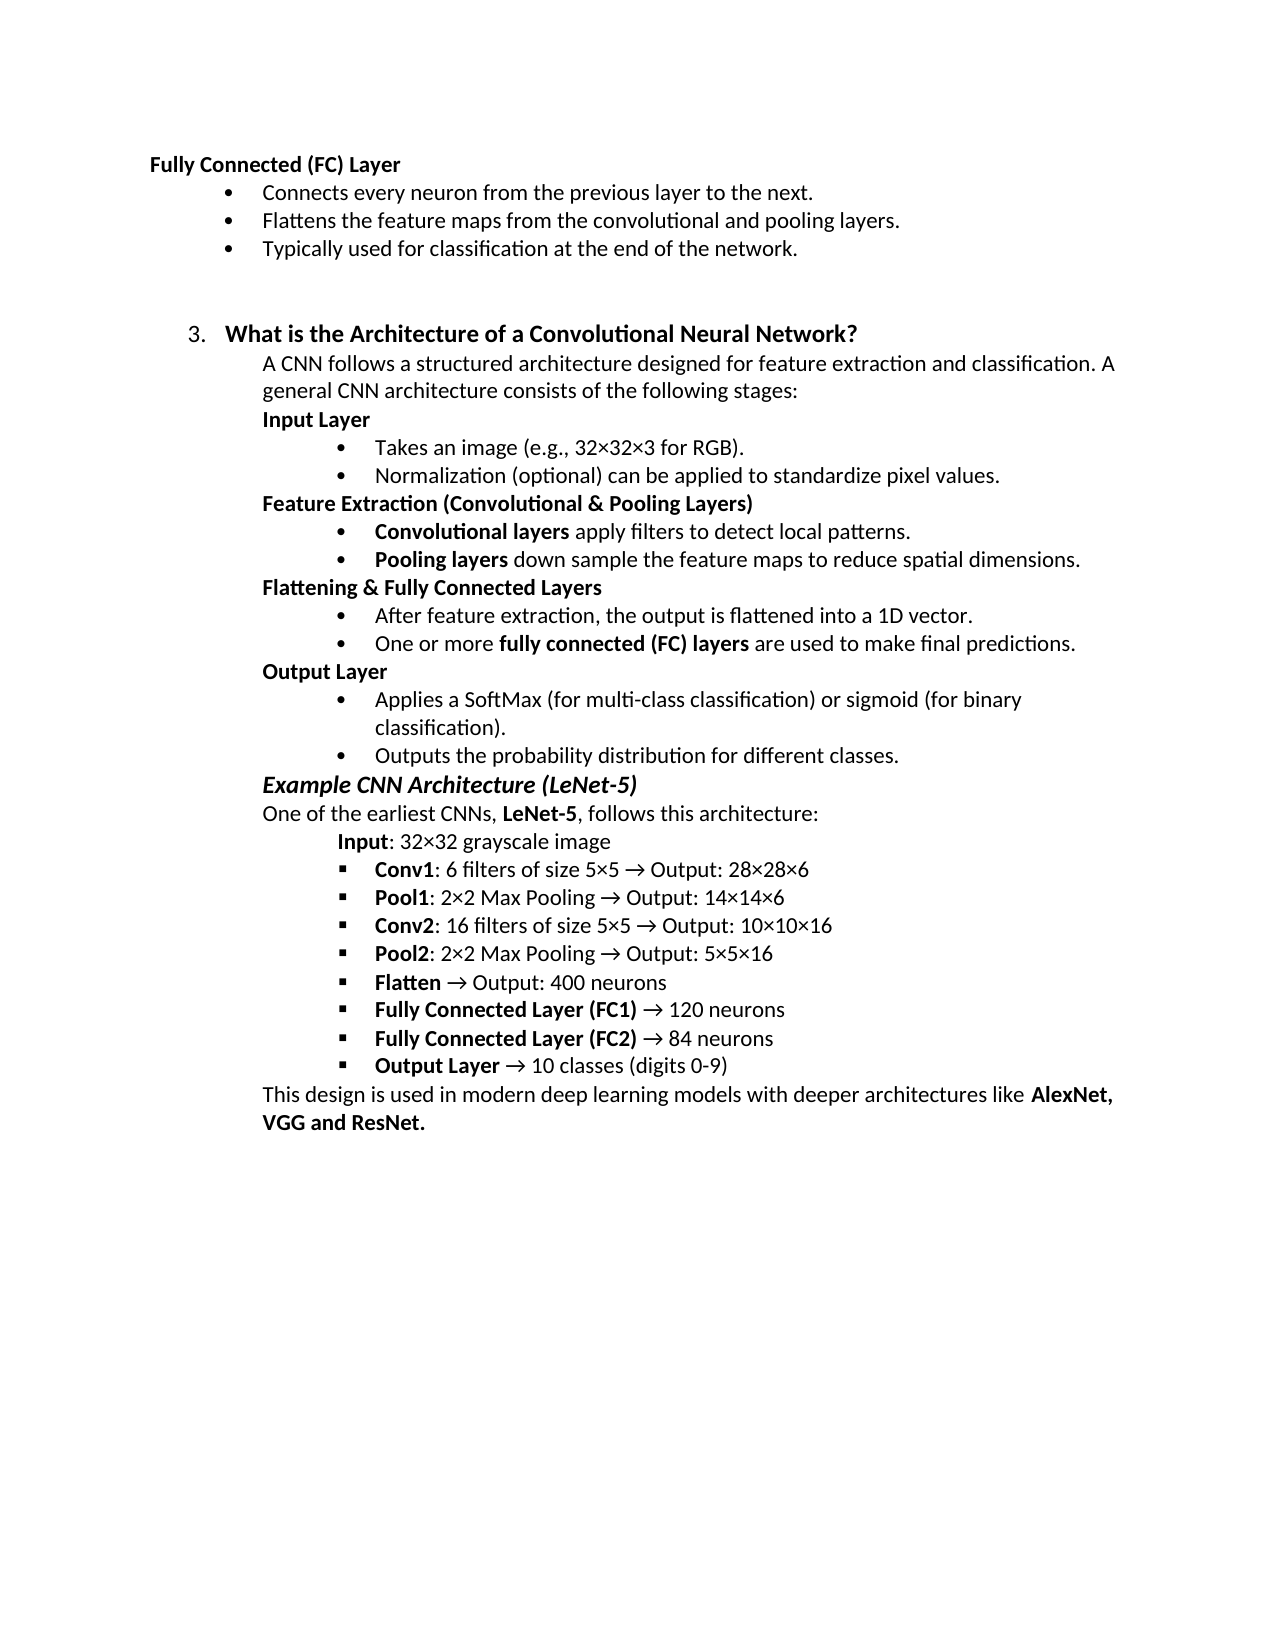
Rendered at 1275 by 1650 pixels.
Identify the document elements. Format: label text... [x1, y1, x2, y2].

list Fully Connected Layer (FC2) → 84 neurons [337, 1024, 1125, 1052]
text Feature Extraction (Convolutional & Pooling Layers) [262, 489, 1125, 517]
text Output Layer [262, 657, 1125, 685]
list Pool1: 2×2 Max Pooling → Output: 14×14×6 [337, 883, 1125, 912]
list Flatten → Output: 400 neurons [337, 968, 1125, 996]
list Outputs the probability distribution for different classes. [337, 741, 1125, 769]
list Takes an image (e.g., 32×32×3 for RGB). [337, 433, 1125, 461]
list One or more fully connected (FC) layers are used to make final predictions. [337, 629, 1125, 657]
list Pooling layers down sample the feature maps to reduce spatial dimensions. [337, 545, 1125, 573]
text A CNN follows a structured architecture designed for feature extraction and classification. A general CNN architecture consists of the following stages: [262, 349, 1125, 405]
list Fully Connected Layer (FC1) → 120 neurons [337, 996, 1125, 1024]
list Typically used for classification at the end of the network. [225, 234, 1125, 262]
list Connects every neuron from the previous layer to the next. [225, 178, 1125, 206]
list Flattens the feature maps from the convolutional and pooling layers. [225, 206, 1125, 234]
text This design is used in modern deep learning models with deeper architectures like AlexNet, VGG and ResNet. [262, 1080, 1125, 1136]
text One of the earliest CNNs, LeNet-5, follows this architecture: [262, 799, 1125, 827]
text Flattening & Fully Connected Layers [262, 573, 1125, 601]
list Pool2: 2×2 Max Pooling → Output: 5×5×16 [337, 939, 1125, 968]
list What is the Architecture of a Convolutional Neural Network? [187, 318, 1125, 349]
text Input Layer [262, 405, 1125, 433]
list Applies a SoftMax (for multi-class classification) or sigmoid (for binary classification). [337, 685, 1125, 741]
list After feature extraction, the output is flattened into a 1D vector. [337, 601, 1125, 629]
list Conv2: 16 filters of size 5×5 → Output: 10×10×16 [337, 912, 1125, 939]
list Conv1: 6 filters of size 5×5 → Output: 28×28×6 [337, 856, 1125, 883]
text Example CNN Architecture (LeNet-5) [262, 769, 1125, 799]
list Normalization (optional) can be applied to standardize pixel values. [337, 461, 1125, 489]
text Fully Connected (FC) Layer [150, 150, 1125, 178]
text Input: 32×32 grayscale image [337, 827, 1125, 856]
list Output Layer → 10 classes (digits 0-9) [337, 1052, 1125, 1080]
list Convolutional layers apply filters to detect local patterns. [337, 517, 1125, 545]
